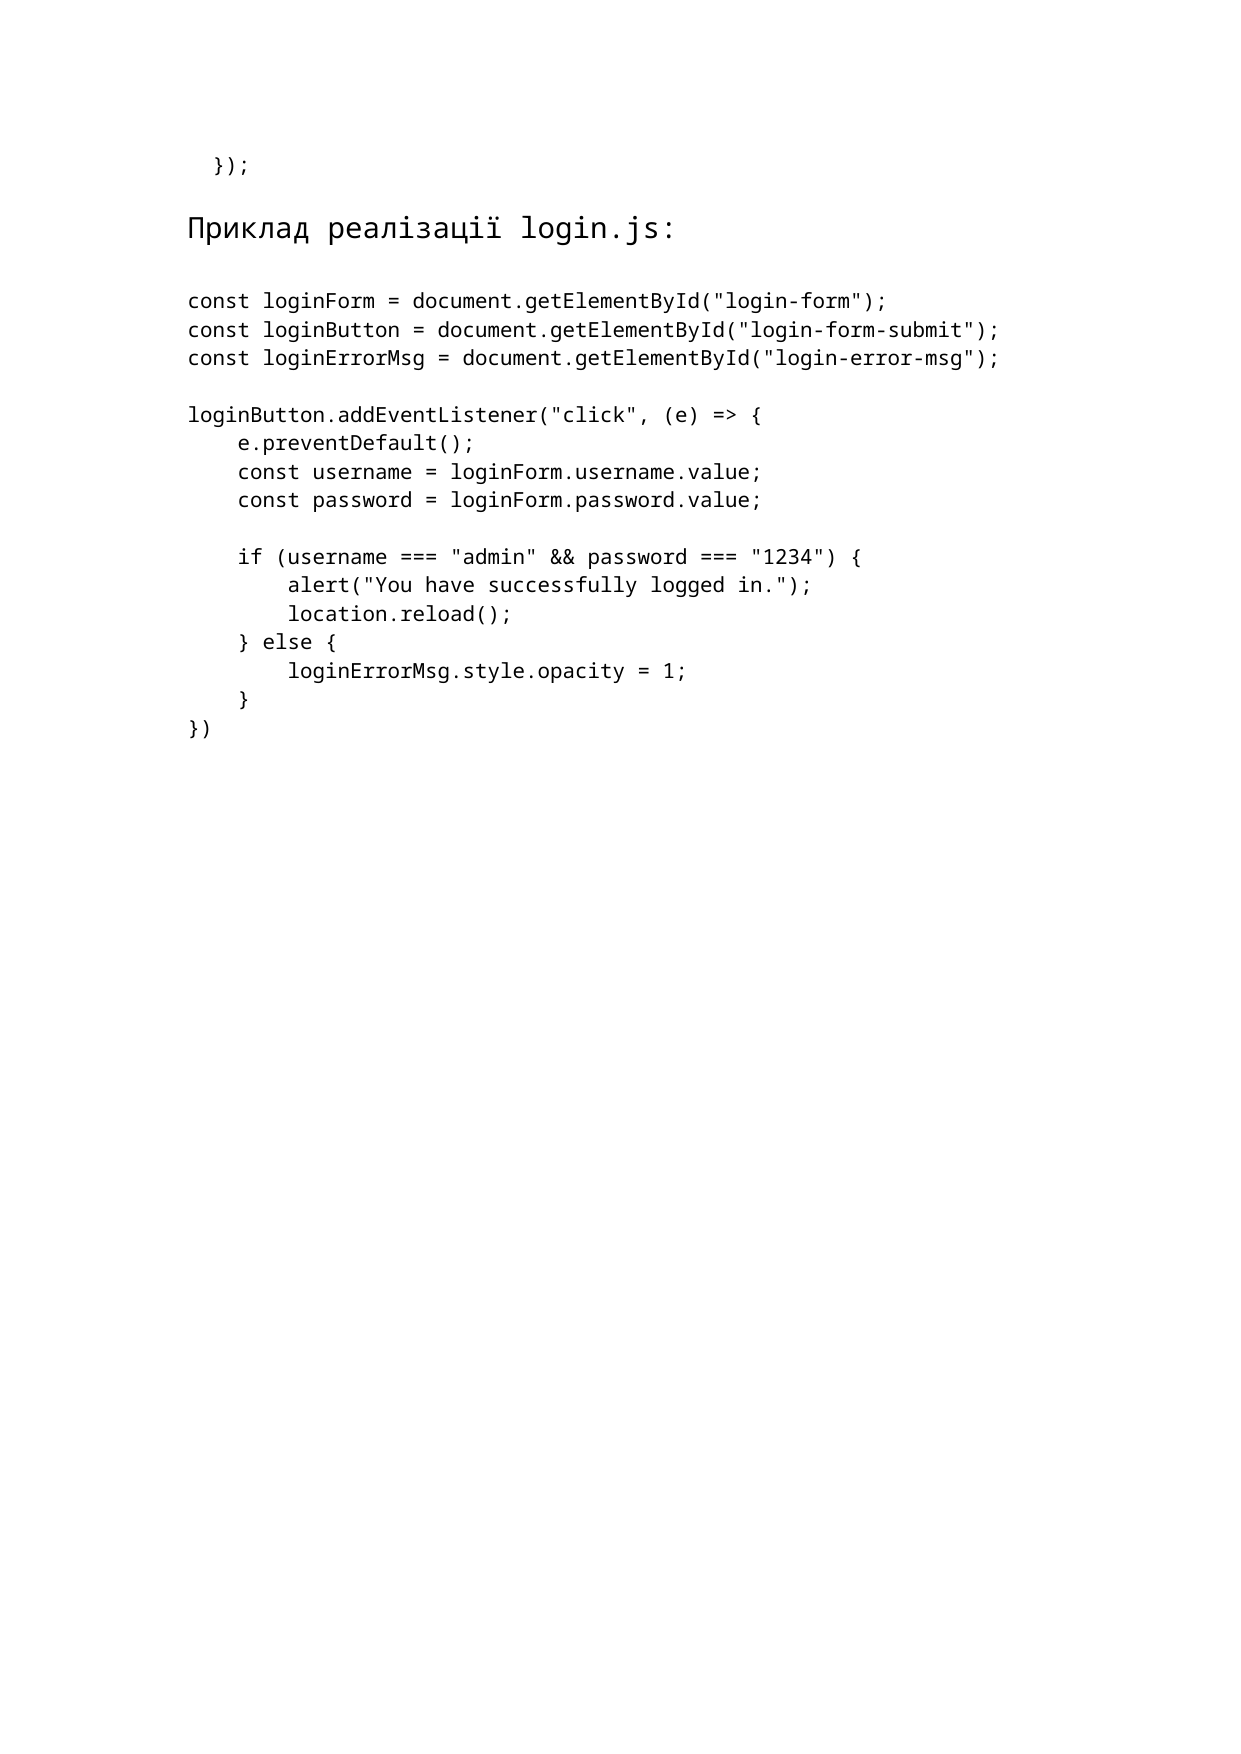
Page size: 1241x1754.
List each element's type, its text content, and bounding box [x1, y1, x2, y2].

text } else { [187, 627, 1111, 656]
text const password = loginForm.password.value; [187, 485, 1111, 514]
text }); [187, 150, 1111, 178]
text alert("You have successfully logged in."); [187, 571, 1111, 599]
text e.preventDefault(); [187, 428, 1111, 457]
text } [187, 684, 1111, 713]
text const username = loginForm.username.value; [187, 457, 1111, 485]
text location.reload(); [187, 599, 1111, 627]
text Приклад реалізації login.js: [187, 207, 1111, 247]
text loginButton.addEventListener("click", (e) => { [187, 400, 1111, 428]
text loginErrorMsg.style.opacity = 1; [187, 656, 1111, 684]
text const loginForm = document.getElementById("login-form"); [187, 286, 1111, 315]
text const loginErrorMsg = document.getElementById("login-error-msg"); [187, 343, 1111, 372]
text if (username === "admin" && password === "1234") { [187, 542, 1111, 571]
text }) [187, 713, 1111, 741]
text const loginButton = document.getElementById("login-form-submit"); [187, 315, 1111, 343]
